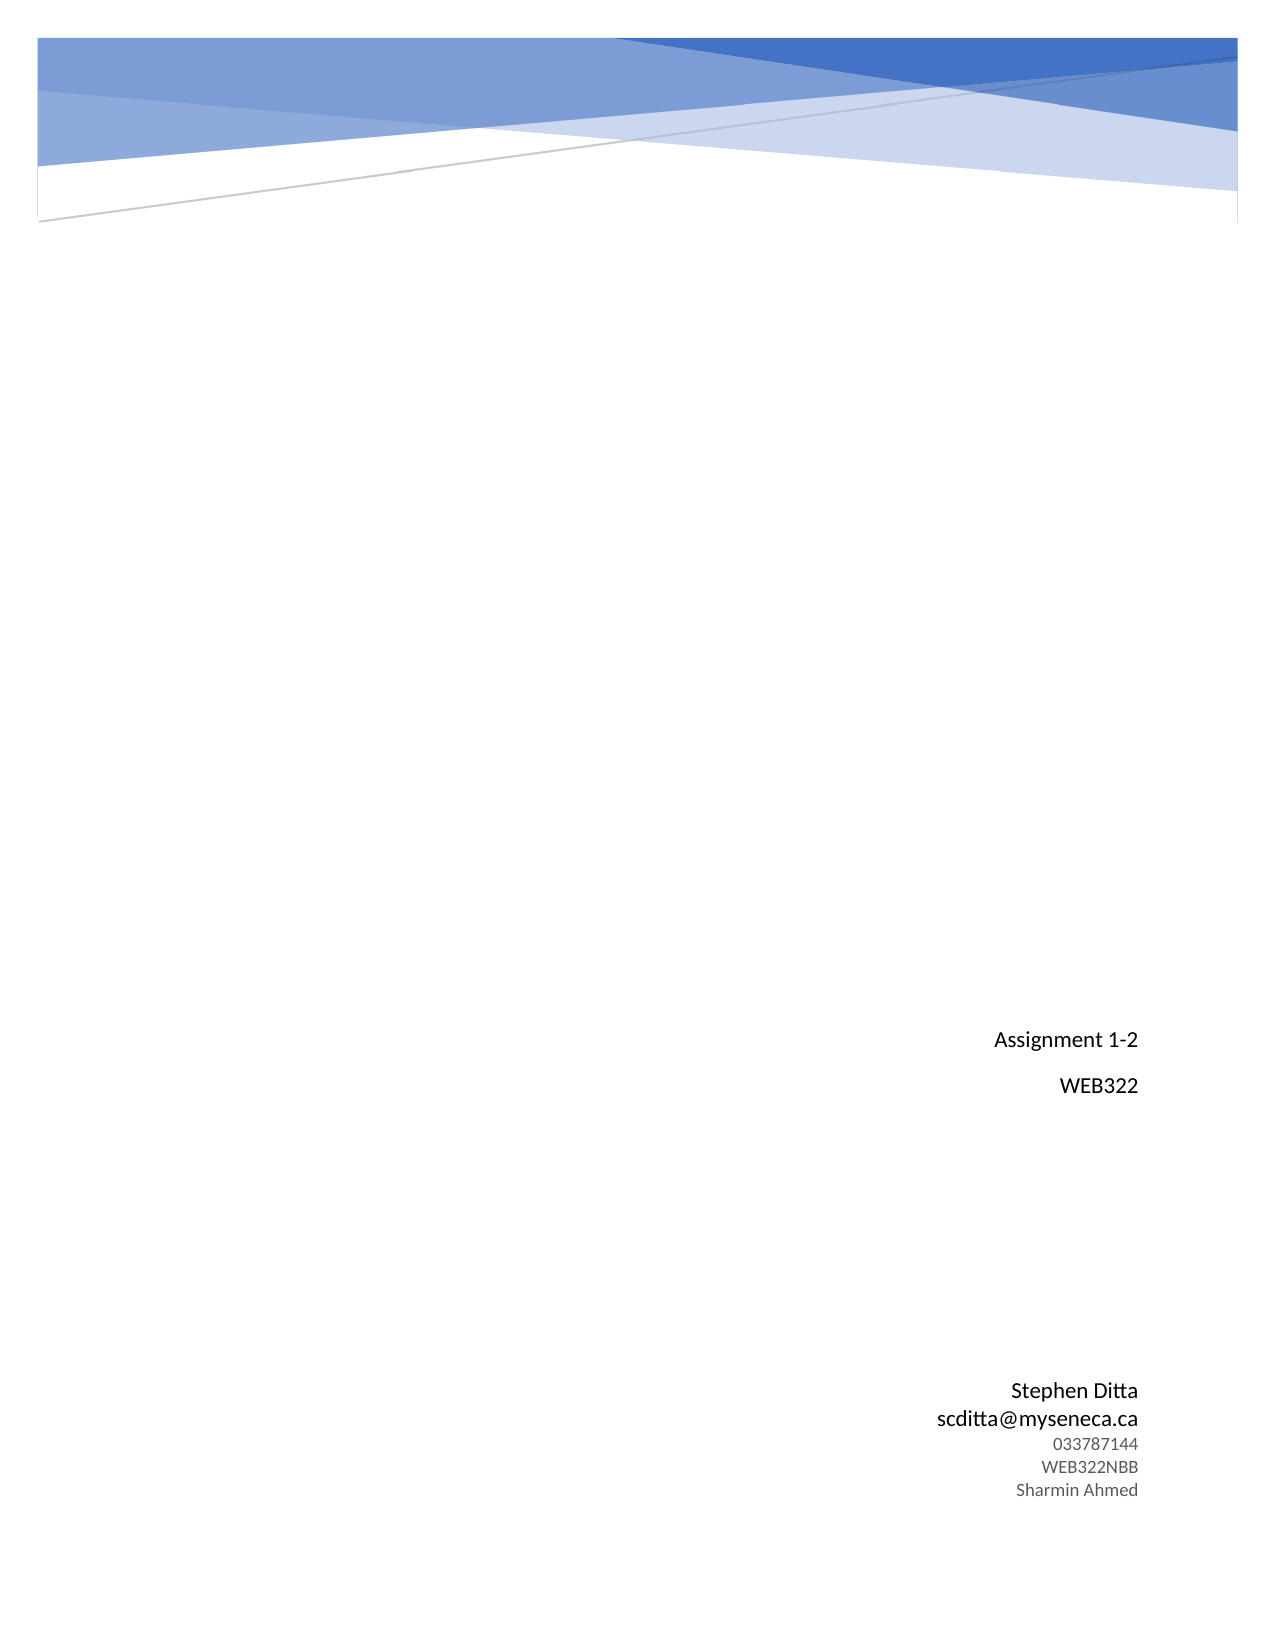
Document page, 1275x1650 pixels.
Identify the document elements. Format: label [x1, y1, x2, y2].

picture [37, 37, 1238, 238]
